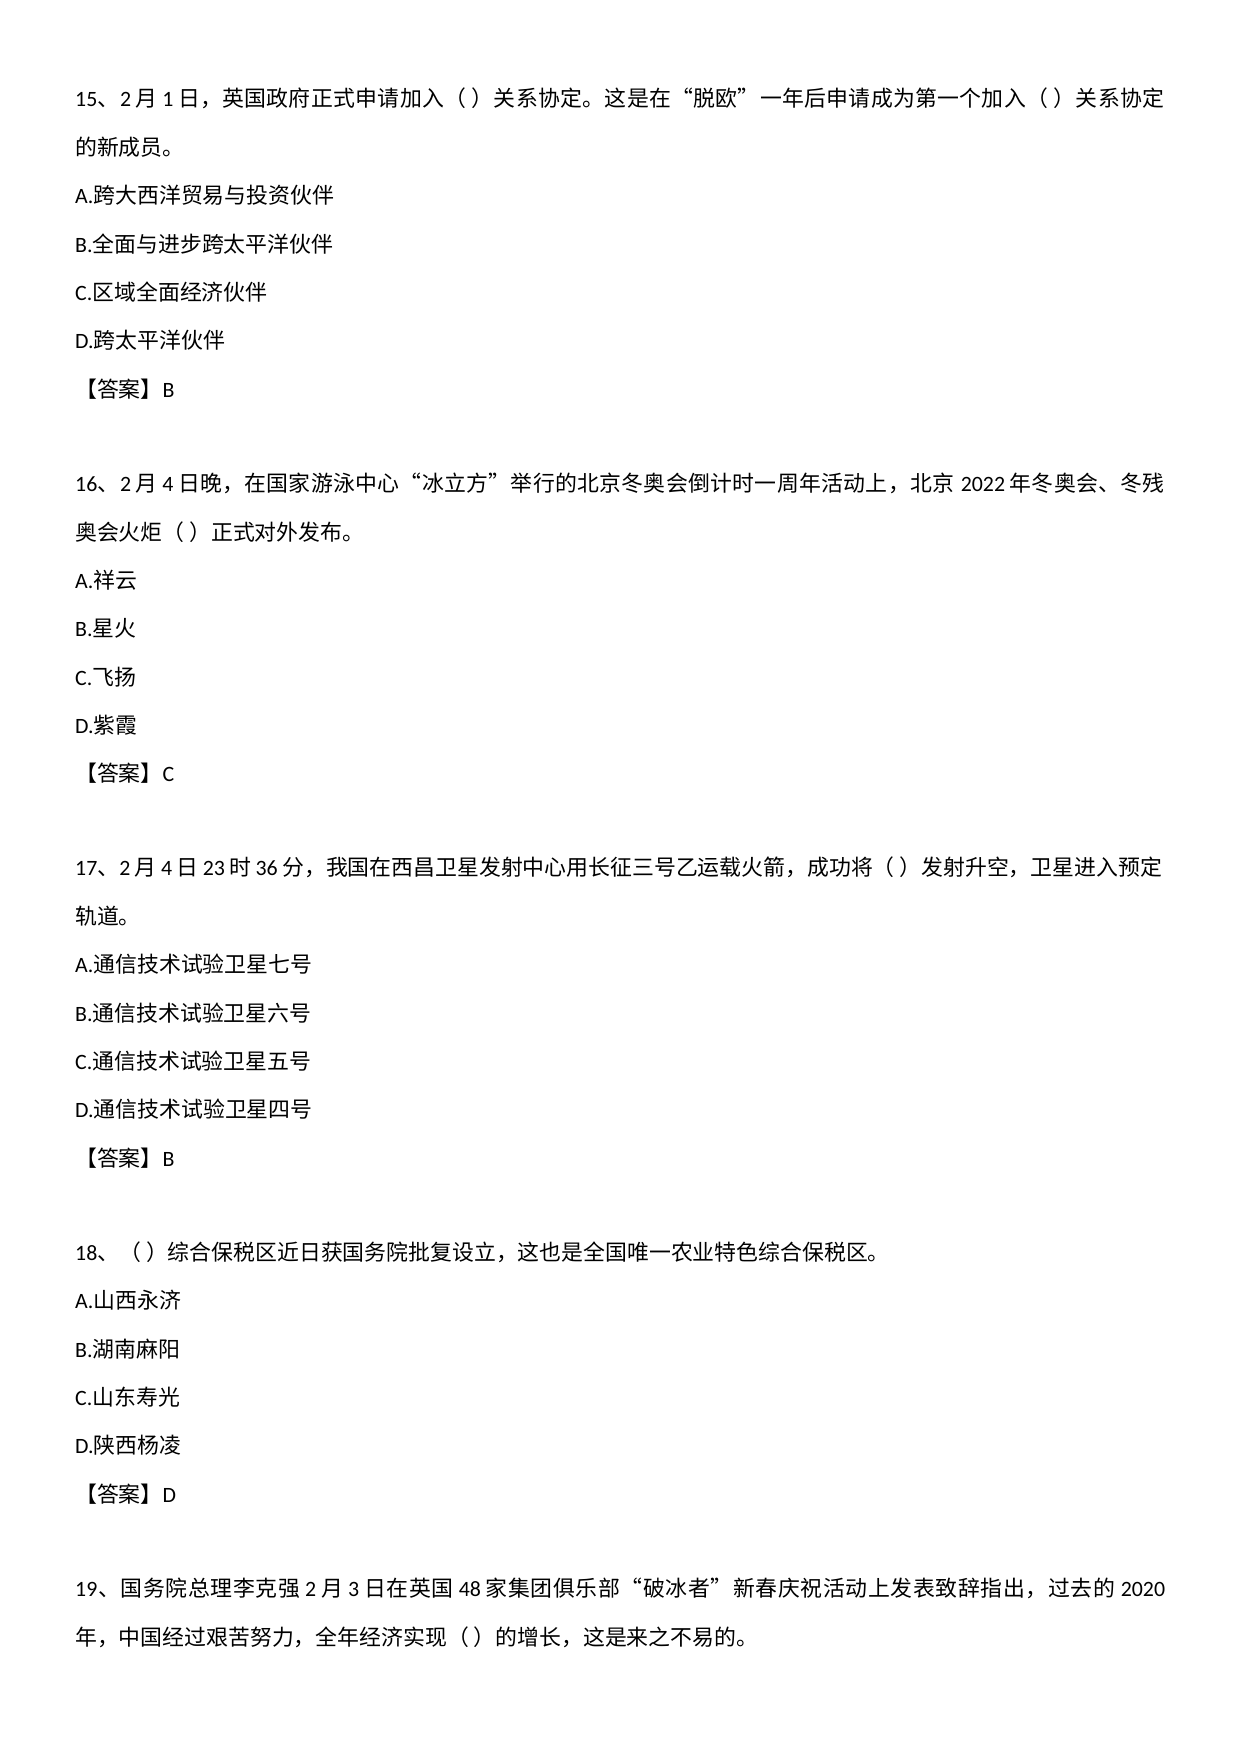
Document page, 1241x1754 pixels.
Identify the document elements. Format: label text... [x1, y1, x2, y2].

list 【答案】B [75, 371, 1165, 404]
list B.全面与进步跨太平洋伙伴 [75, 226, 1165, 259]
list C.区域全面经济伙伴 [75, 274, 1165, 307]
list 【答案】D [75, 1476, 1165, 1509]
list C.飞扬 [75, 659, 1165, 692]
list B.通信技术试验卫星六号 [75, 995, 1165, 1028]
list 18、（ ）综合保税区近日获国务院批复设立，这也是全国唯一农业特色综合保税区。 [75, 1234, 1165, 1267]
list D.通信技术试验卫星四号 [75, 1092, 1165, 1124]
list 17、2月4日23时36分，我国在西昌卫星发射中心用长征三号乙运载火箭，成功将（ ）发射升空，卫星进入预定轨道。 [75, 850, 1165, 931]
list A.跨大西洋贸易与投资伙伴 [75, 178, 1165, 210]
list C.通信技术试验卫星五号 [75, 1044, 1165, 1076]
list 16、2月4日晚，在国家游泳中心“冰立方”举行的北京冬奥会倒计时一周年活动上，北京2022年冬奥会、冬残奥会火炬（ ）正式对外发布。 [75, 465, 1165, 547]
list C.山东寿光 [75, 1379, 1165, 1412]
list B.星火 [75, 611, 1165, 643]
list D.跨太平洋伙伴 [75, 323, 1165, 355]
list 【答案】B [75, 1140, 1165, 1173]
list D.紫霞 [75, 707, 1165, 740]
list D.陕西杨凌 [75, 1428, 1165, 1460]
list 【答案】C [75, 756, 1165, 788]
list A.通信技术试验卫星七号 [75, 947, 1165, 979]
list A.山西永济 [75, 1283, 1165, 1315]
list 15、2月1日，英国政府正式申请加入（ ）关系协定。这是在“脱欧”一年后申请成为第一个加入（ ）关系协定的新成员。 [75, 81, 1165, 162]
list 19、国务院总理李克强2月3日在英国48家集团俱乐部“破冰者”新春庆祝活动上发表致辞指出，过去的2020年，中国经过艰苦努力，全年经济实现（ ）的增长，这是来之不易的。 [75, 1570, 1165, 1652]
list A.祥云 [75, 562, 1165, 595]
list B.湖南麻阳 [75, 1331, 1165, 1364]
